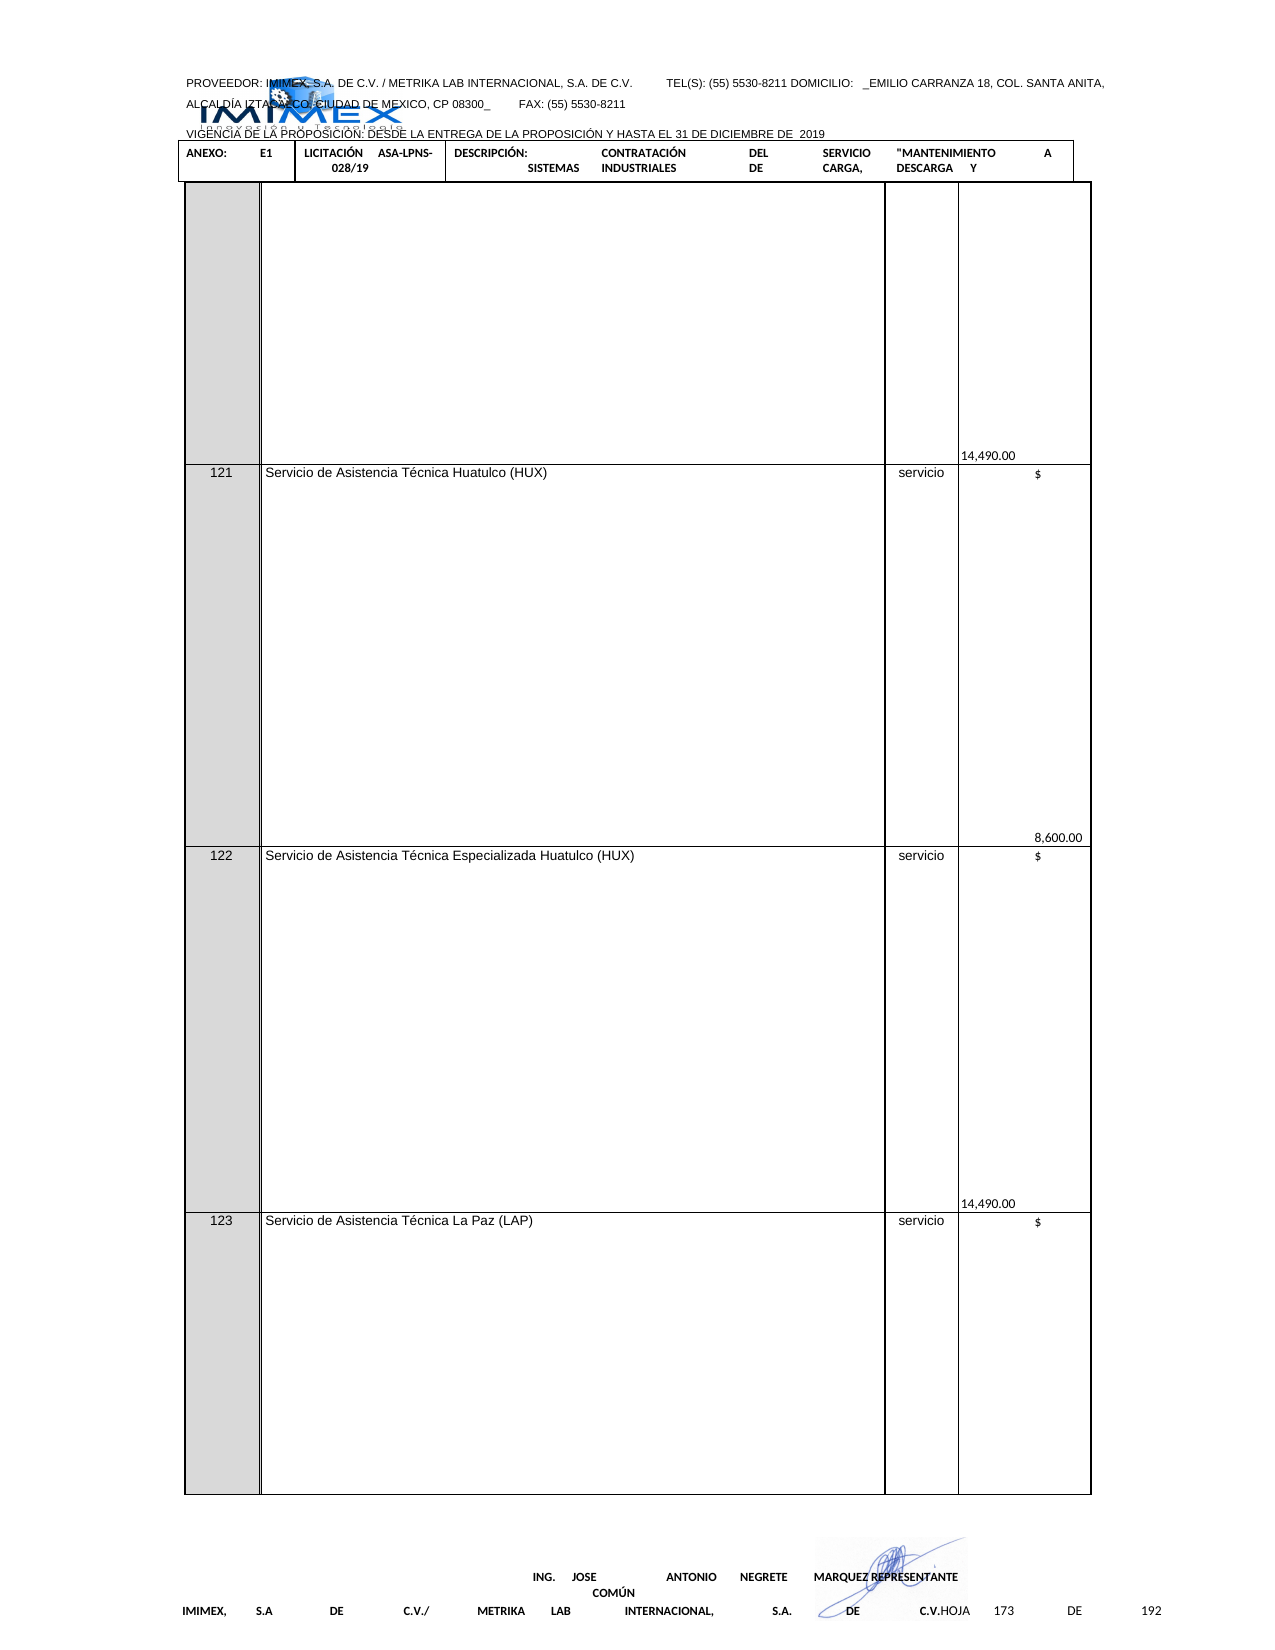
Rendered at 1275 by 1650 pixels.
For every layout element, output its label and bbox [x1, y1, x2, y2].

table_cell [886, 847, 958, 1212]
picture [815, 1537, 968, 1621]
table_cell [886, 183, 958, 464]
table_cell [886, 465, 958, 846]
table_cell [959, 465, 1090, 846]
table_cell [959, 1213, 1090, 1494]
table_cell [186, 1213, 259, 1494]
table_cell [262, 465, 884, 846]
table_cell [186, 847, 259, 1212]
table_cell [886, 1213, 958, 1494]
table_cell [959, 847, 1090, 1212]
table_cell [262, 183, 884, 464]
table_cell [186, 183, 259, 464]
picture [199, 76, 404, 131]
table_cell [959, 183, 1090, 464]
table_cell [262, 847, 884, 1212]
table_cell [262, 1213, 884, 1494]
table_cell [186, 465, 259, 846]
